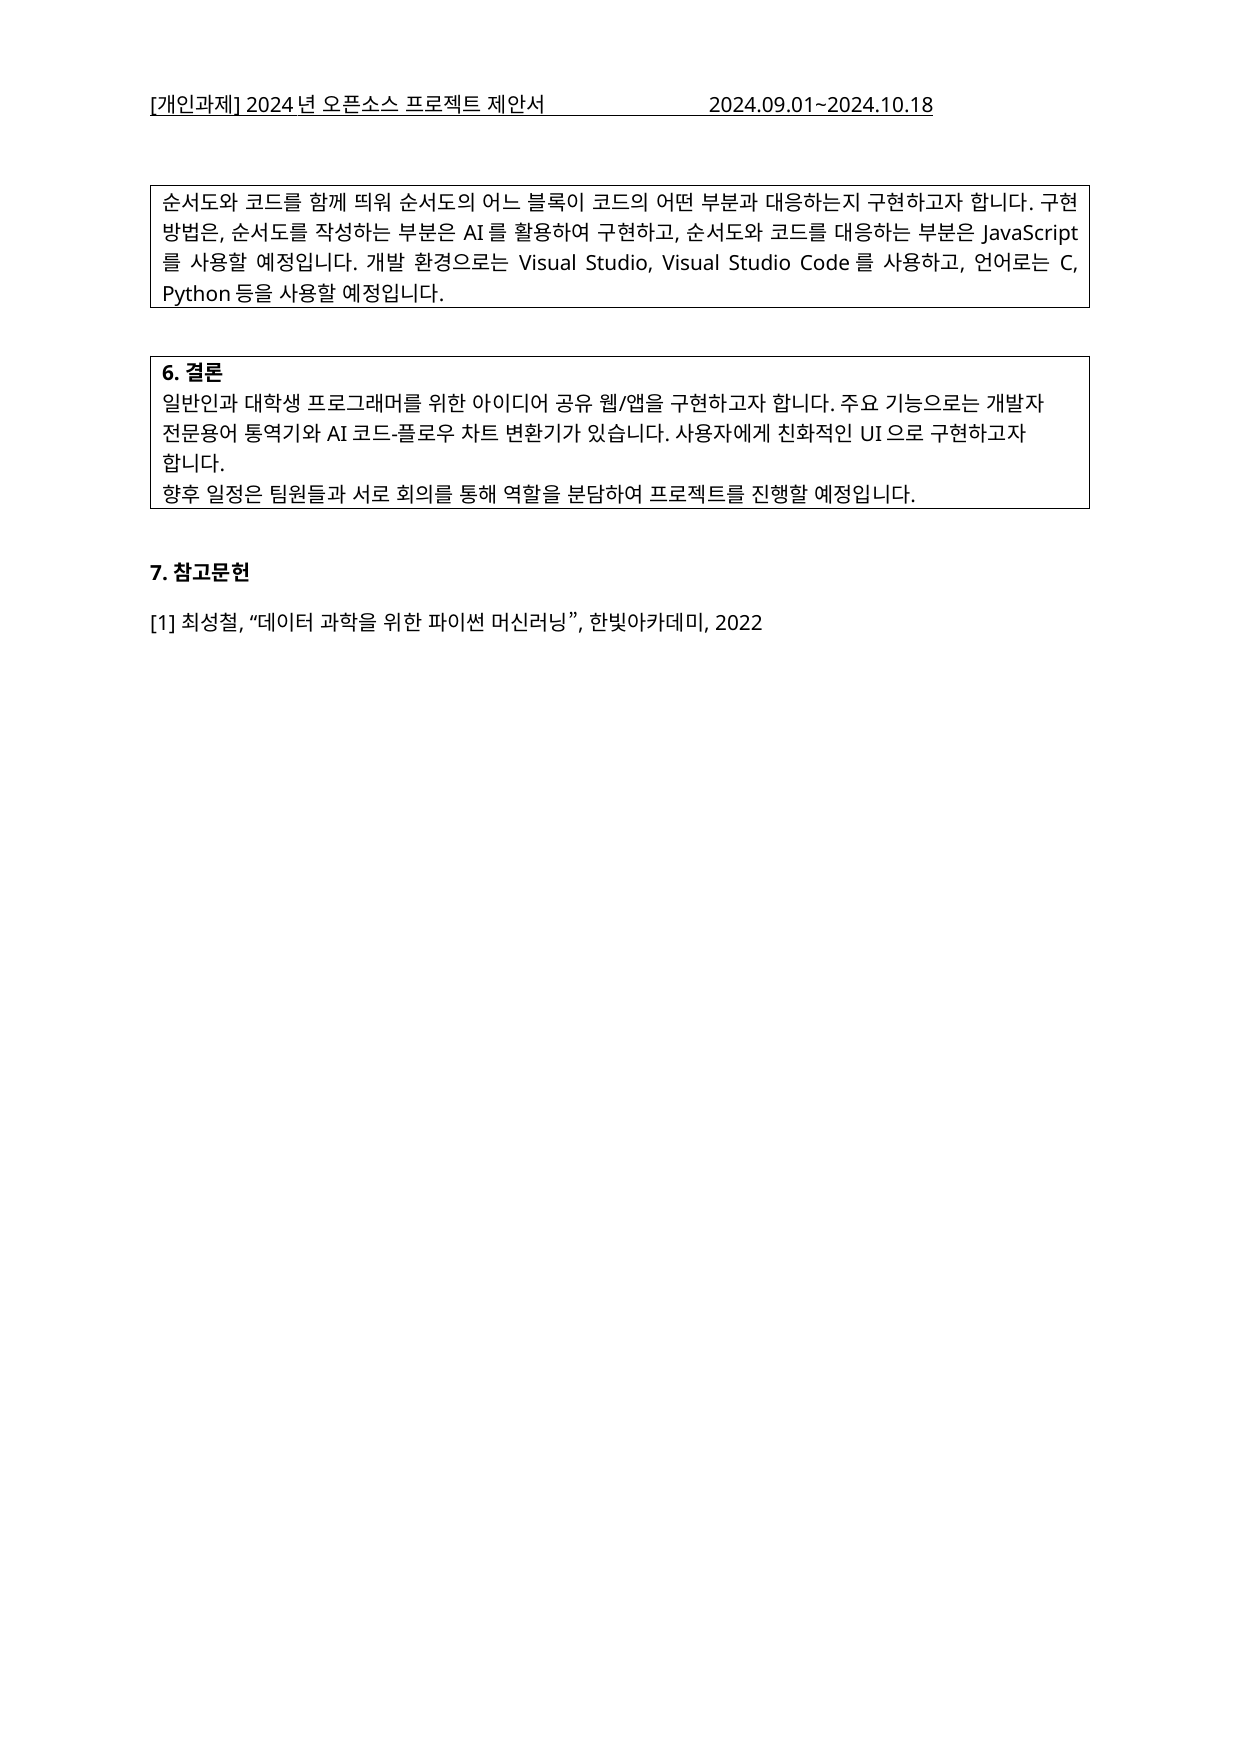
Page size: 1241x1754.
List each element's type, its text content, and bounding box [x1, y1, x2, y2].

table_header 6. 결론 일반인과 대학생 프로그래머를 위한 아이디어 공유 웹/앱을 구현하고자 합니다. 주요 기능으로는 개발자 전문용어 통역기와 AI 코드-플로우 차트 변환기가 있습니다. 사용자에게 친화적인 UI으로 구현하고자 합니다. 향후 일정은 팀원들과 서로 회의를 통해 역할을 분담하여 프로젝트를 진행할 예정입니다. [151, 357, 1089, 508]
text 7. 참고문헌 [150, 557, 1090, 587]
text [1] 최성철, “데이터 과학을 위한 파이썬 머신러닝”, 한빛아카데미, 2022 [150, 606, 1090, 636]
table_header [151, 186, 1089, 307]
